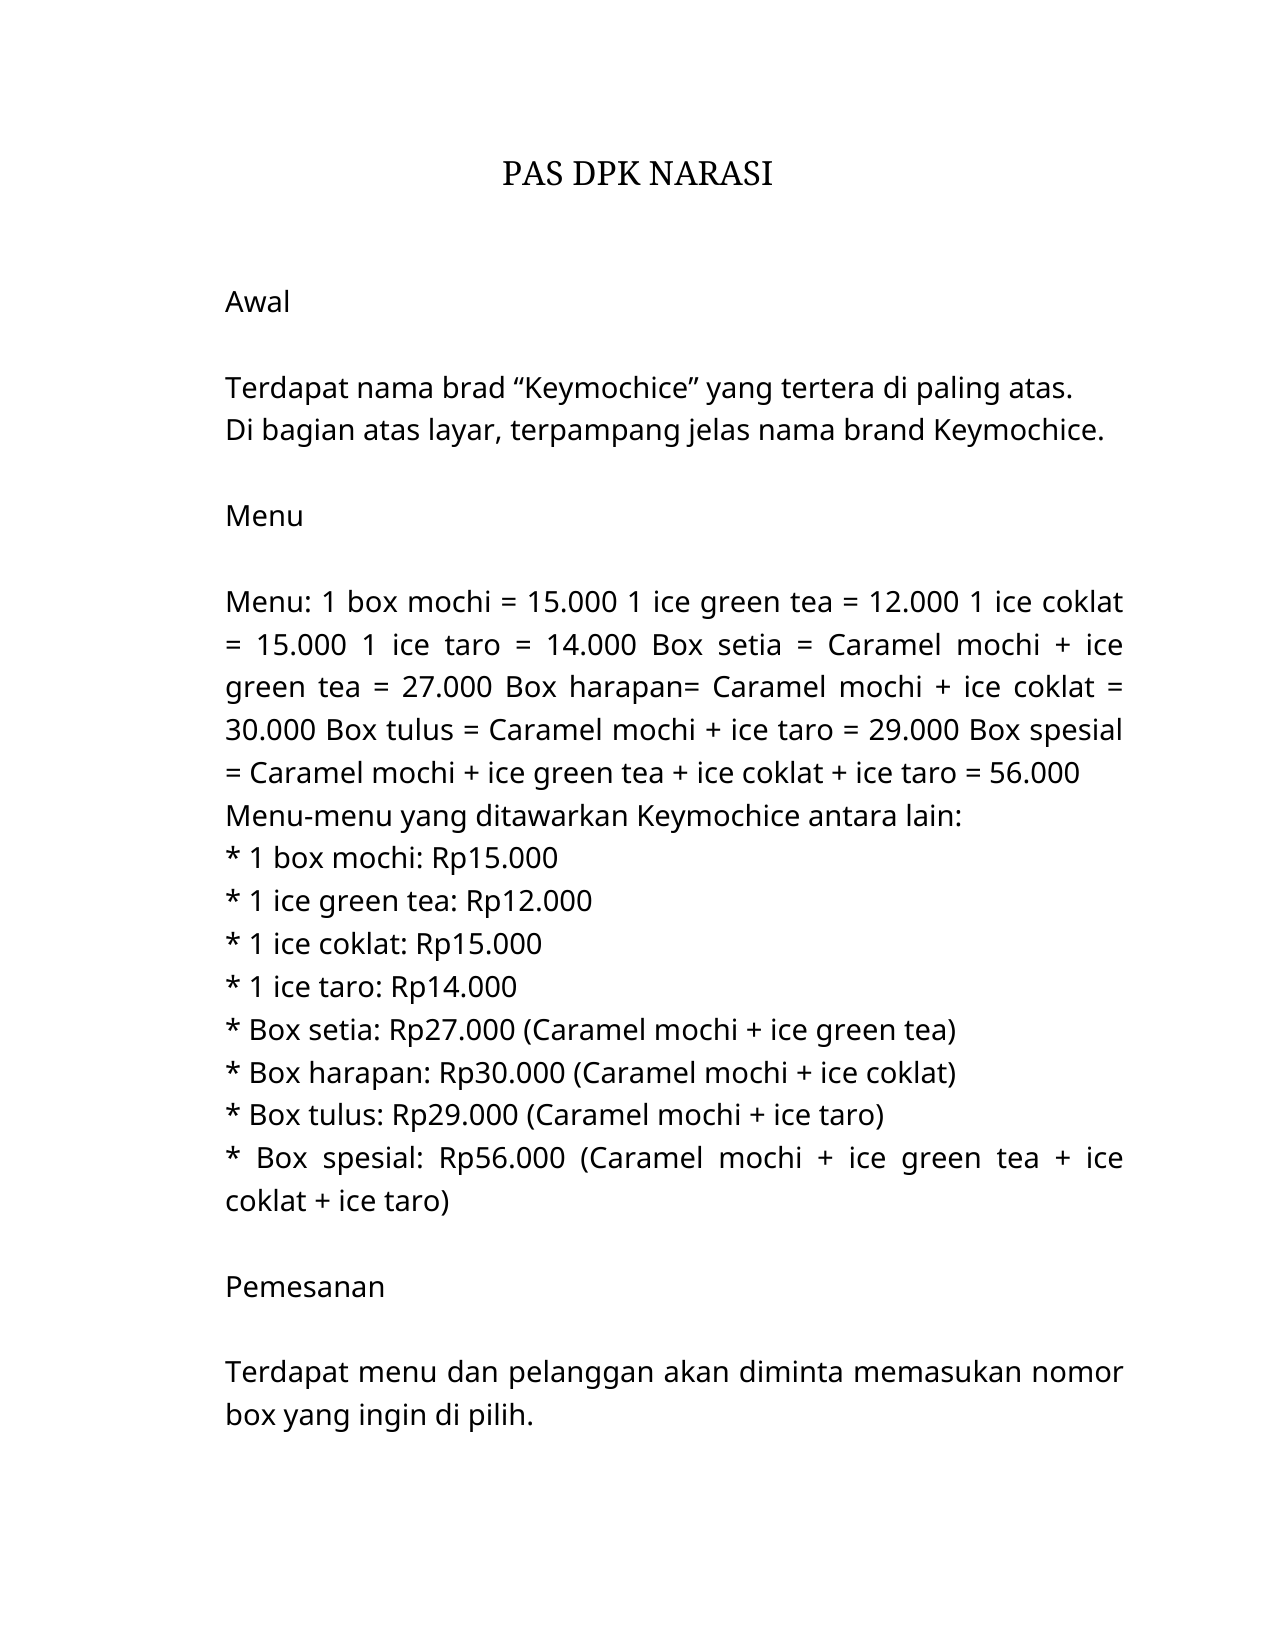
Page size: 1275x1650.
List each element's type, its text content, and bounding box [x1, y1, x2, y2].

list * 1 ice taro: Rp14.000 [225, 966, 1125, 1006]
list * Box harapan: Rp30.000 (Caramel mochi + ice coklat) [225, 1052, 1125, 1092]
list * Box spesial: Rp56.000 (Caramel mochi + ice green tea + ice coklat + ice taro) [225, 1137, 1125, 1220]
list Terdapat menu dan pelanggan akan diminta memasukan nomor box yang ingin di pilih. [225, 1352, 1125, 1434]
list Awal [225, 281, 1125, 321]
list Menu [225, 495, 1125, 535]
list * 1 ice green tea: Rp12.000 [225, 881, 1125, 920]
list * Box setia: Rp27.000 (Caramel mochi + ice green tea) [225, 1009, 1125, 1049]
list Menu: 1 box mochi = 15.000 1 ice green tea = 12.000 1 ice coklat = 15.000 1 ice taro = 14.000 Box setia = Caramel mochi + ice green tea = 27.000 Box harapan= Caramel mochi + ice coklat = 30.000 Box tulus = Caramel mochi + ice taro = 29.000 Box spesial = Caramel mochi + ice green tea + ice coklat + ice taro = 56.000 [225, 581, 1125, 792]
list Di bagian atas layar, terpampang jelas nama brand Keymochice. [225, 410, 1125, 449]
list * 1 ice coklat: Rp15.000 [225, 923, 1125, 963]
text PAS DPK NARASI [150, 150, 1125, 195]
list * 1 box mochi: Rp15.000 [225, 838, 1125, 877]
list Terdapat nama brad “Keymochice” yang tertera di paling atas. [225, 367, 1125, 407]
list Pemesanan [225, 1266, 1125, 1306]
list * Box tulus: Rp29.000 (Caramel mochi + ice taro) [225, 1095, 1125, 1134]
list Menu-menu yang ditawarkan Keymochice antara lain: [225, 795, 1125, 835]
